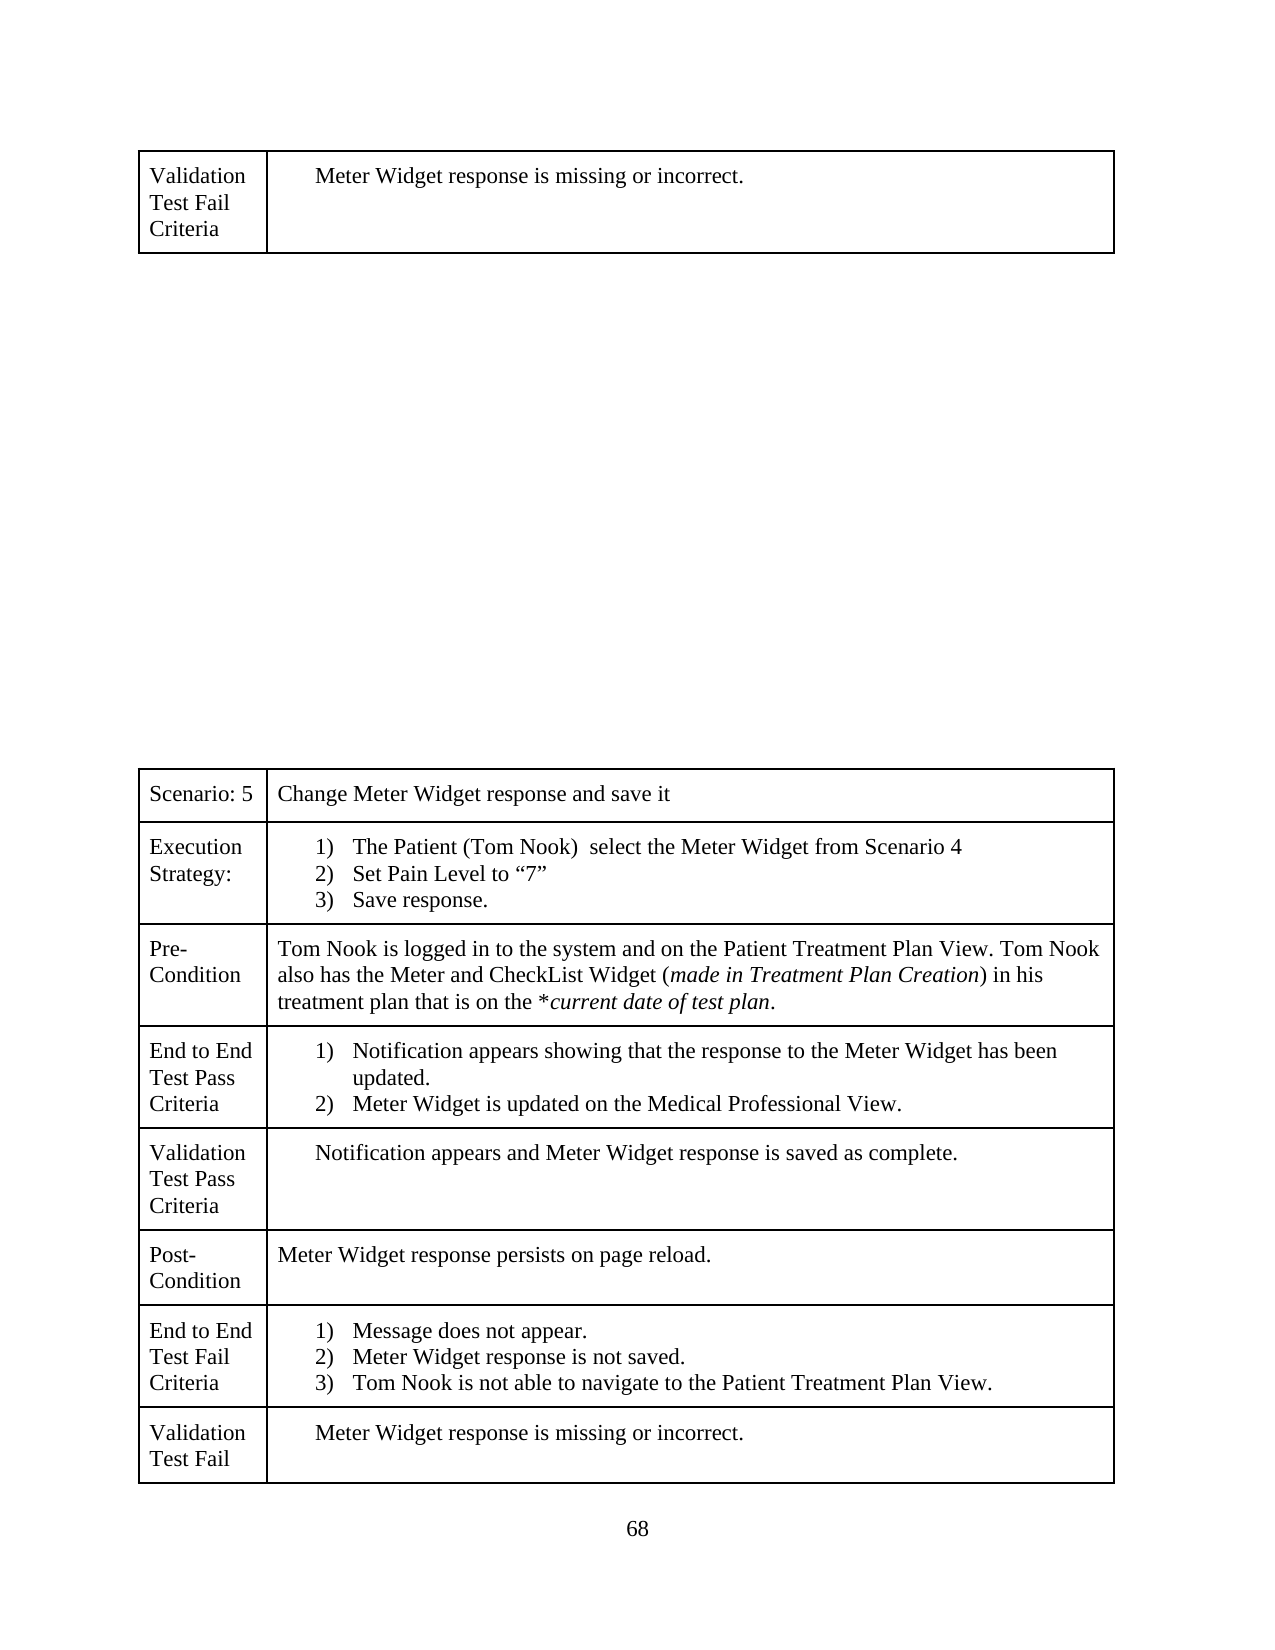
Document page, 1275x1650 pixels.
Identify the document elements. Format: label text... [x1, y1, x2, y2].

table_cell Post- Condition [140, 1231, 266, 1304]
table_cell End to End Test Pass Criteria [140, 1027, 266, 1127]
table_cell Notification appears and Meter Widget response is saved as complete. [268, 1129, 1113, 1229]
table_header Change Meter Widget response and save it [268, 770, 1113, 821]
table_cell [268, 1408, 1113, 1482]
table_header Scenario: 5 [140, 770, 266, 821]
table_cell Pre- Condition [140, 925, 266, 1025]
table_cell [140, 1408, 266, 1482]
table_cell Execution Strategy: [140, 823, 266, 923]
table_cell Tom Nook is logged in to the system and on the Patient Treatment Plan View. Tom Nook also has the Meter and CheckList Widget (made in Treatment Plan Creation) in his treatment plan that is on the *current date of test plan. [268, 925, 1113, 1025]
table_cell The Patient (Tom Nook) select the Meter Widget from Scenario 4 Set Pain Level to “7” Save response. [268, 823, 1113, 923]
table_cell Message does not appear. Meter Widget response is not saved. Tom Nook is not able to navigate to the Patient Treatment Plan View. [268, 1306, 1113, 1406]
table_cell End to End Test Fail Criteria [140, 1306, 266, 1406]
table_cell Meter Widget response is missing or incorrect. [268, 152, 1113, 252]
table_cell Validation Test Fail Criteria [140, 152, 266, 252]
table_cell Notification appears showing that the response to the Meter Widget has been updated. Meter Widget is updated on the Medical Professional View. [268, 1027, 1113, 1127]
table_cell Validation Test Pass Criteria [140, 1129, 266, 1229]
table_cell Meter Widget response persists on page reload. [268, 1231, 1113, 1304]
